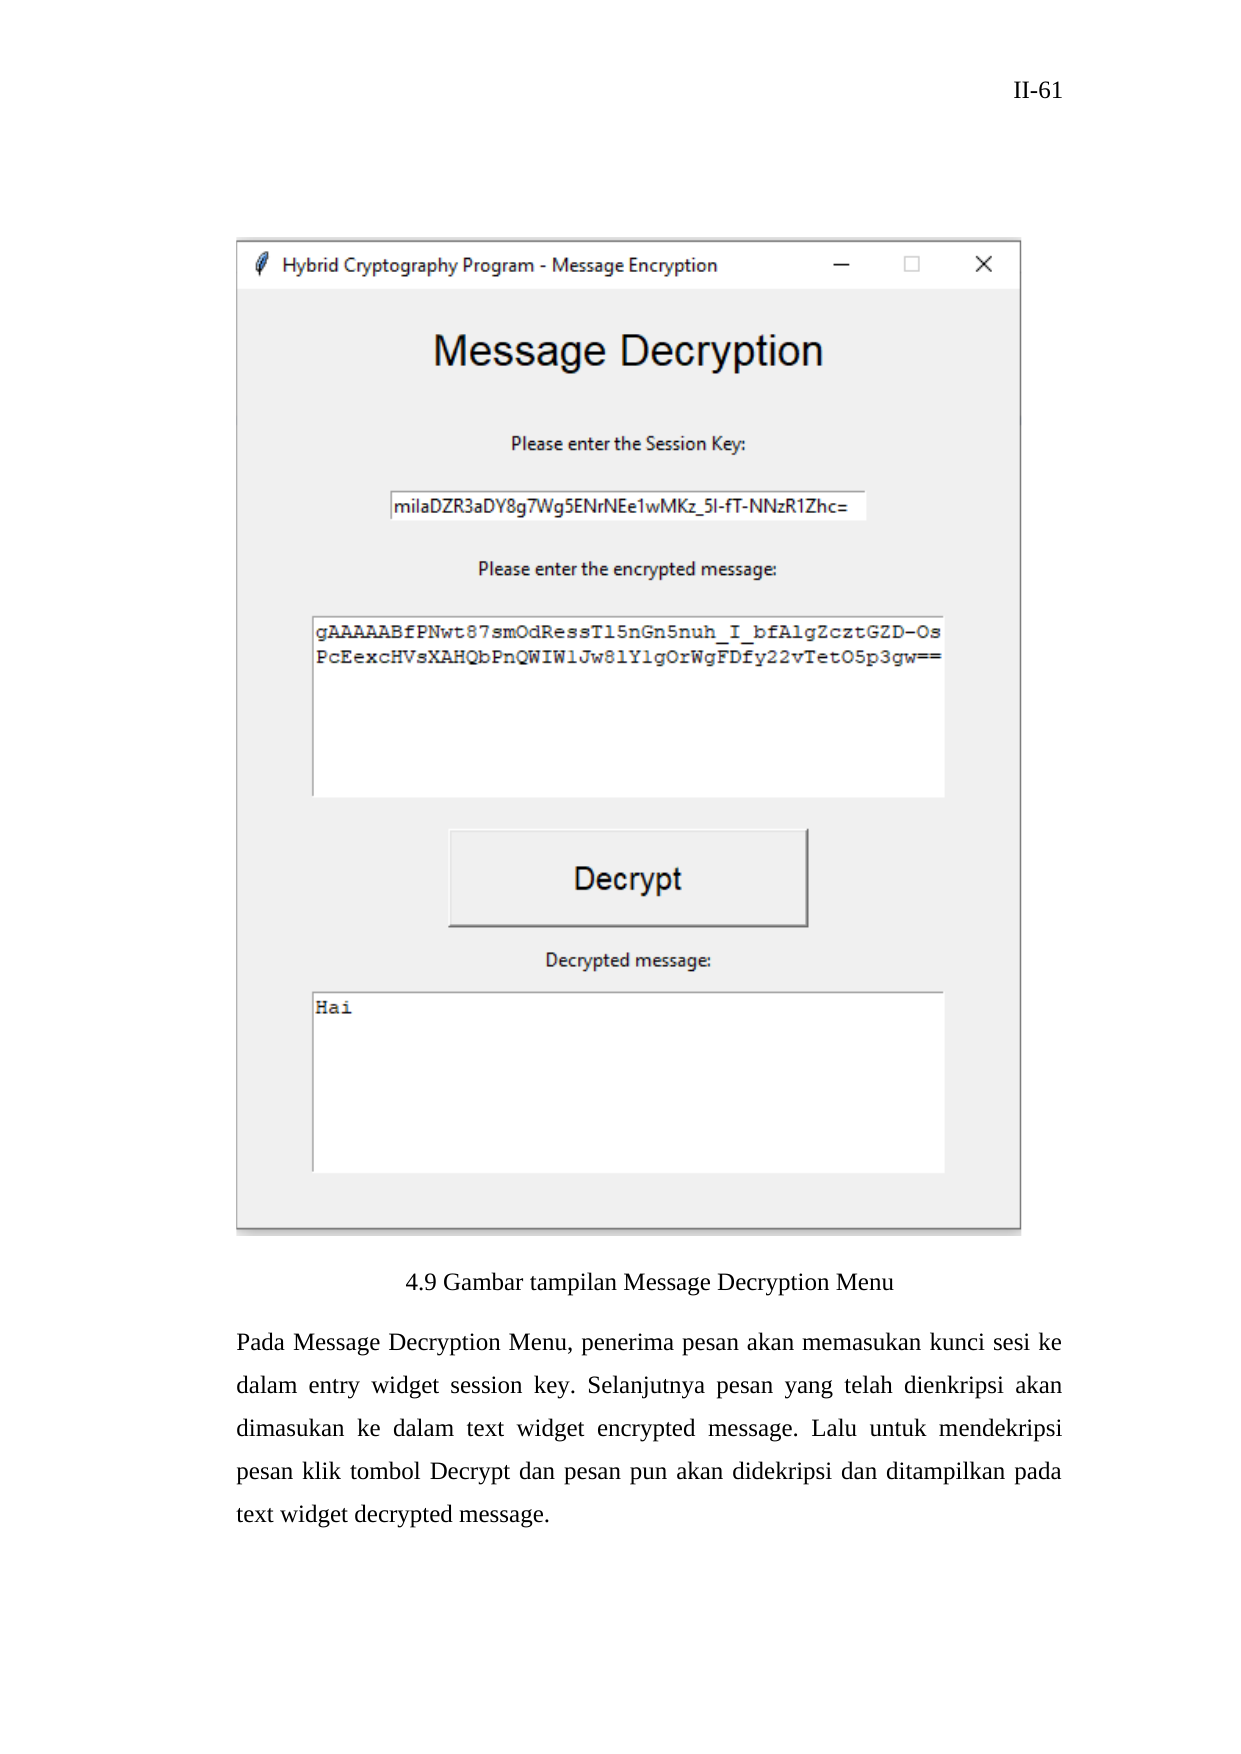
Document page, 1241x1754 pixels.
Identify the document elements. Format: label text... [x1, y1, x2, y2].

text 4.9 Gambar tampilan Message Decryption Menu [236, 1267, 1063, 1296]
picture [236, 237, 1022, 1236]
text Pada Message Decryption Menu, penerima pesan akan memasukan kunci sesi ke dalam entry widget session key. Selanjutnya pesan yang telah dienkripsi akan dimasukan ke dalam text widget encrypted message. Lalu untuk mendekripsi pesan klik tombol Decrypt dan pesan pun akan didekripsi dan ditampilkan pada text widget decrypted message. [236, 1327, 1063, 1528]
